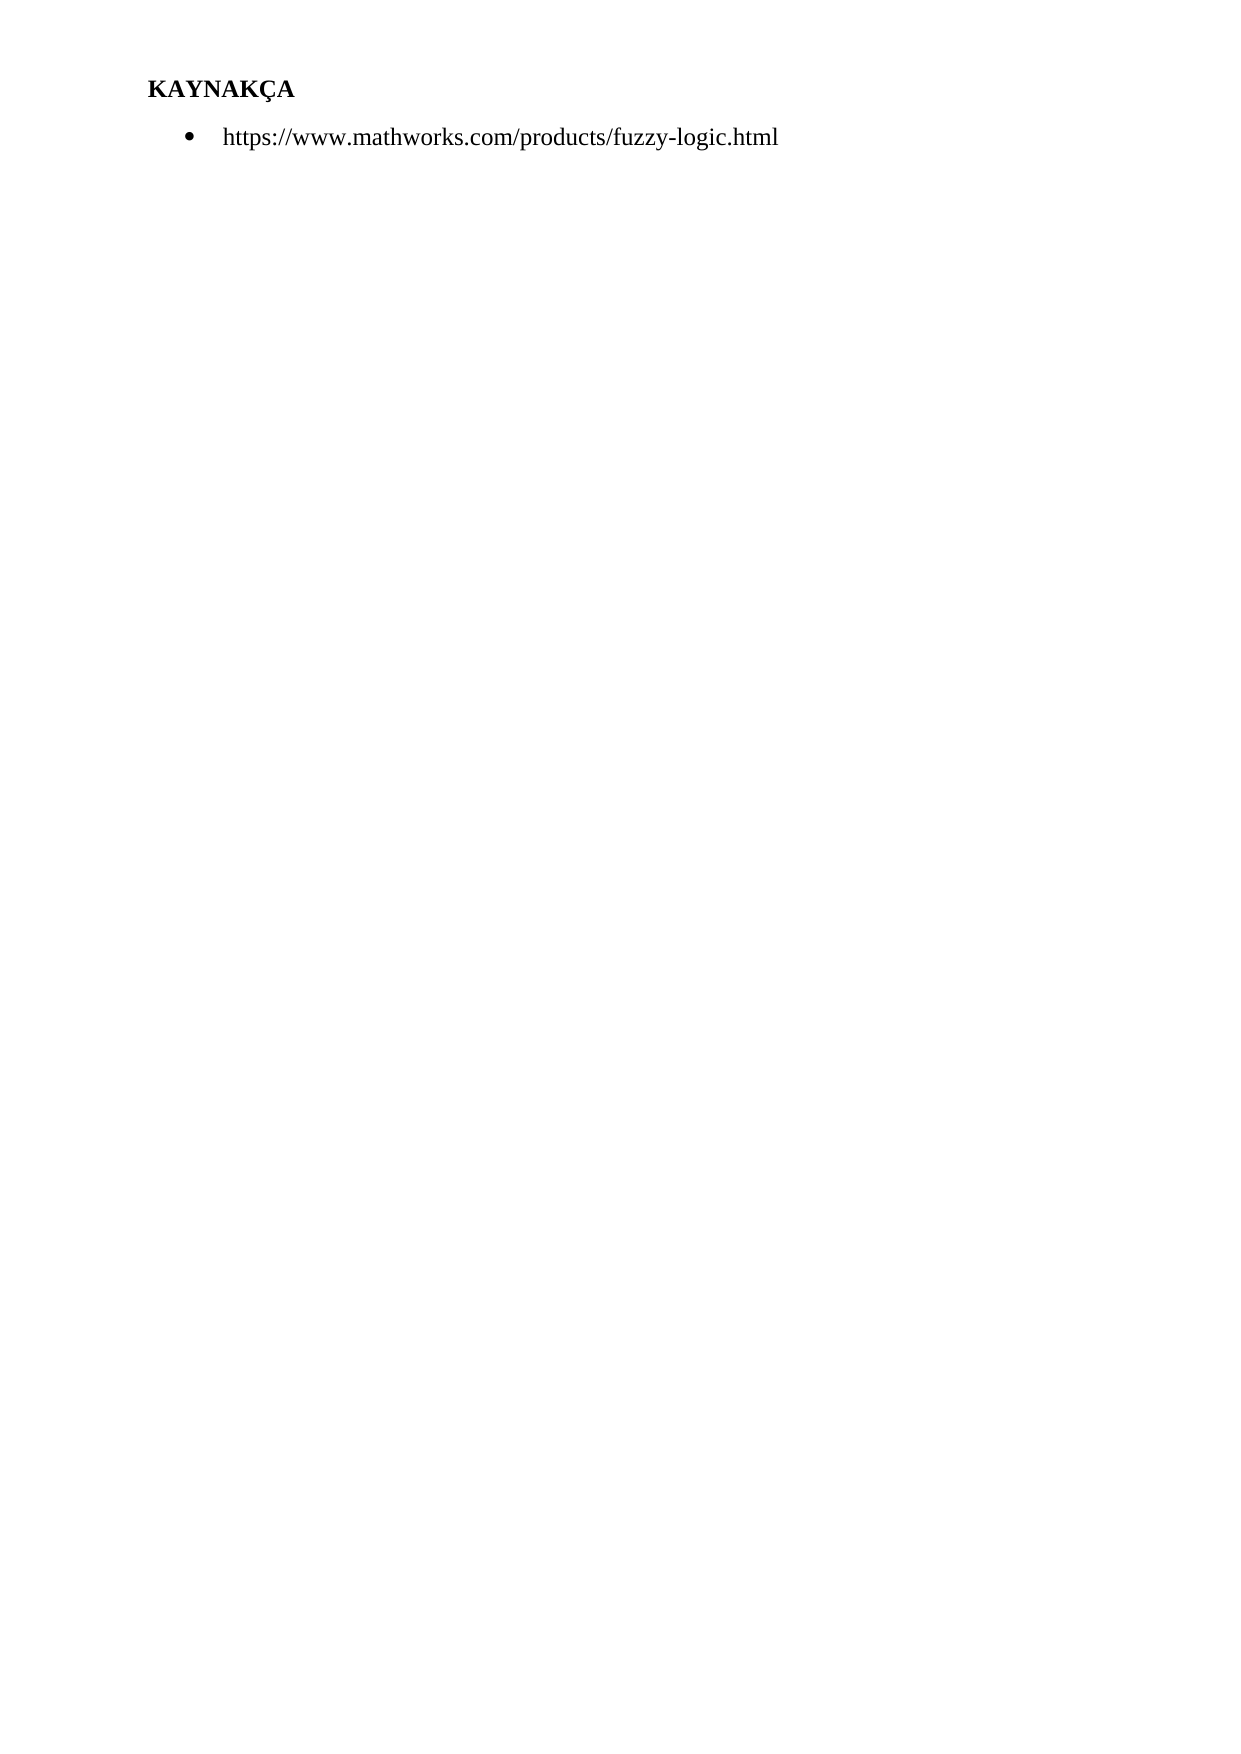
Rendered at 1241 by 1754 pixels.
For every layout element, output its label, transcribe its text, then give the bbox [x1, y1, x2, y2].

text KAYNAKÇA [148, 74, 1093, 103]
list https://www.mathworks.com/products/fuzzy-logic.html [185, 122, 1093, 150]
